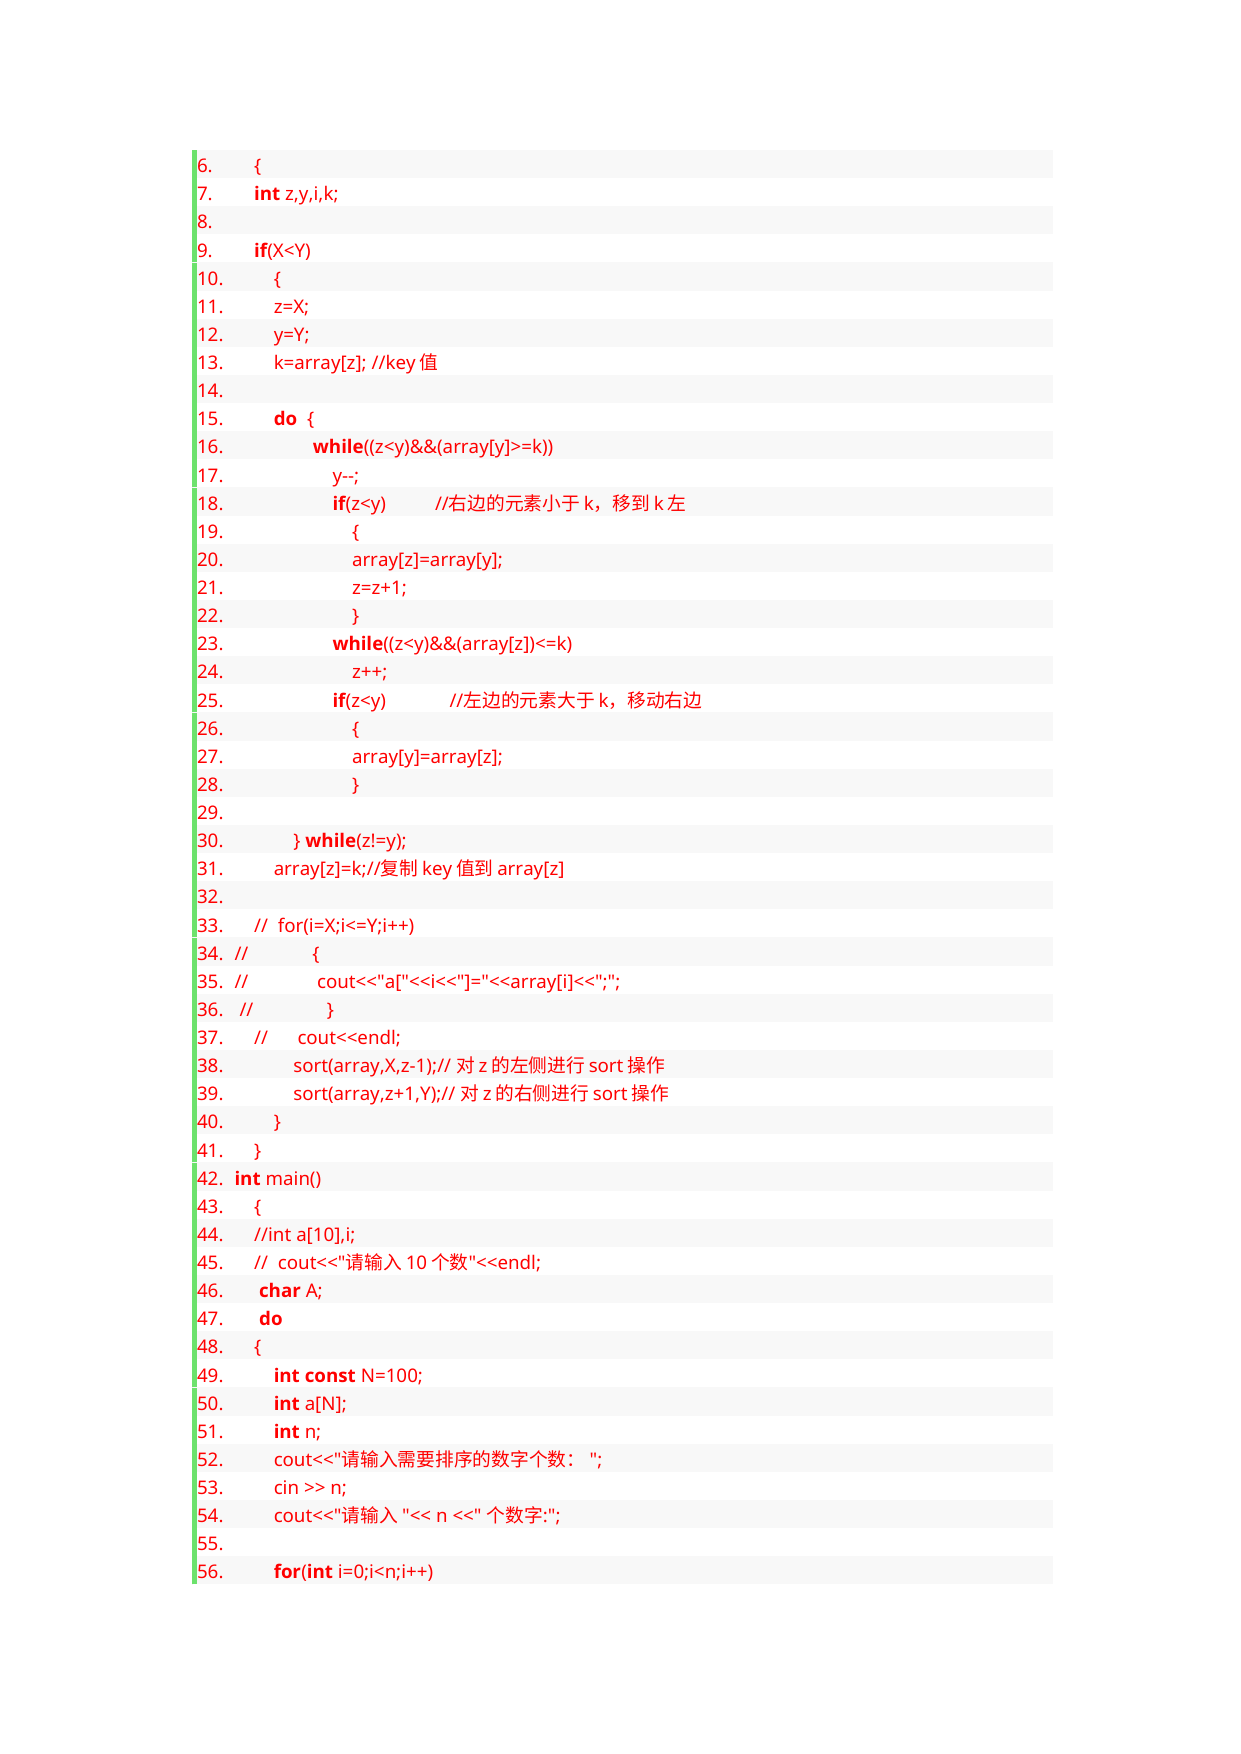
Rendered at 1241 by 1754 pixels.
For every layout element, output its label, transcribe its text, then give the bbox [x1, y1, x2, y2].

list } [197, 600, 1053, 628]
list array[z]=k;//复制key值到array[z] [197, 853, 1053, 881]
list { [193, 712, 1053, 741]
list { [197, 516, 1053, 544]
list array[z]=array[y]; [197, 544, 1053, 572]
list cout<<"请输入 "<< n <<" 个数字:"; [197, 1500, 1053, 1528]
list } [197, 1106, 1053, 1134]
list // cout<<endl; [197, 1022, 1053, 1050]
list y--; [197, 459, 1053, 487]
list // for(i=X;i<=Y;i++) [197, 909, 1053, 937]
list k=array[z]; //key值 [197, 347, 1053, 375]
list char A; [197, 1275, 1053, 1303]
list z++; [197, 656, 1053, 684]
list } [197, 1134, 1053, 1162]
list int main() [193, 1162, 1053, 1191]
list int a[N]; [193, 1387, 1053, 1416]
list while((z<y)&&(array[z])<=k) [197, 628, 1053, 656]
list if(z<y) //左边的元素大于k，移动右边 [197, 684, 1053, 712]
list { [197, 1191, 1053, 1219]
list cin >> n; [197, 1472, 1053, 1500]
list { [197, 150, 1053, 178]
list do [197, 1303, 1053, 1331]
list sort(array,z+1,Y);// 对z的右侧进行sort操作 [197, 1078, 1053, 1106]
list for(int i=0;i<n;i++) [197, 1556, 1053, 1584]
list y=Y; [197, 319, 1053, 347]
list // } [197, 994, 1053, 1022]
list int z,y,i,k; [197, 178, 1053, 206]
list array[y]=array[z]; [197, 741, 1053, 769]
list } [197, 769, 1053, 797]
list //int a[10],i; [197, 1219, 1053, 1247]
list int n; [197, 1416, 1053, 1444]
list do { [197, 403, 1053, 431]
list cout<<"请输入需要排序的数字个数： "; [197, 1444, 1053, 1472]
list // cout<<"a["<<i<<"]="<<array[i]<<";"; [197, 966, 1053, 994]
list int const N=100; [197, 1359, 1053, 1387]
list if(X<Y) [197, 234, 1053, 262]
list } while(z!=y); [197, 825, 1053, 853]
list // { [193, 937, 1053, 966]
list // cout<<"请输入10个数"<<endl; [197, 1247, 1053, 1275]
list sort(array,X,z-1);// 对z的左侧进行sort操作 [197, 1050, 1053, 1078]
list { [197, 1331, 1053, 1359]
list { [193, 262, 1053, 291]
list z=X; [197, 291, 1053, 319]
list while((z<y)&&(array[y]>=k)) [197, 431, 1053, 459]
list z=z+1; [197, 572, 1053, 600]
list if(z<y) //右边的元素小于k，移到k左 [193, 487, 1053, 516]
